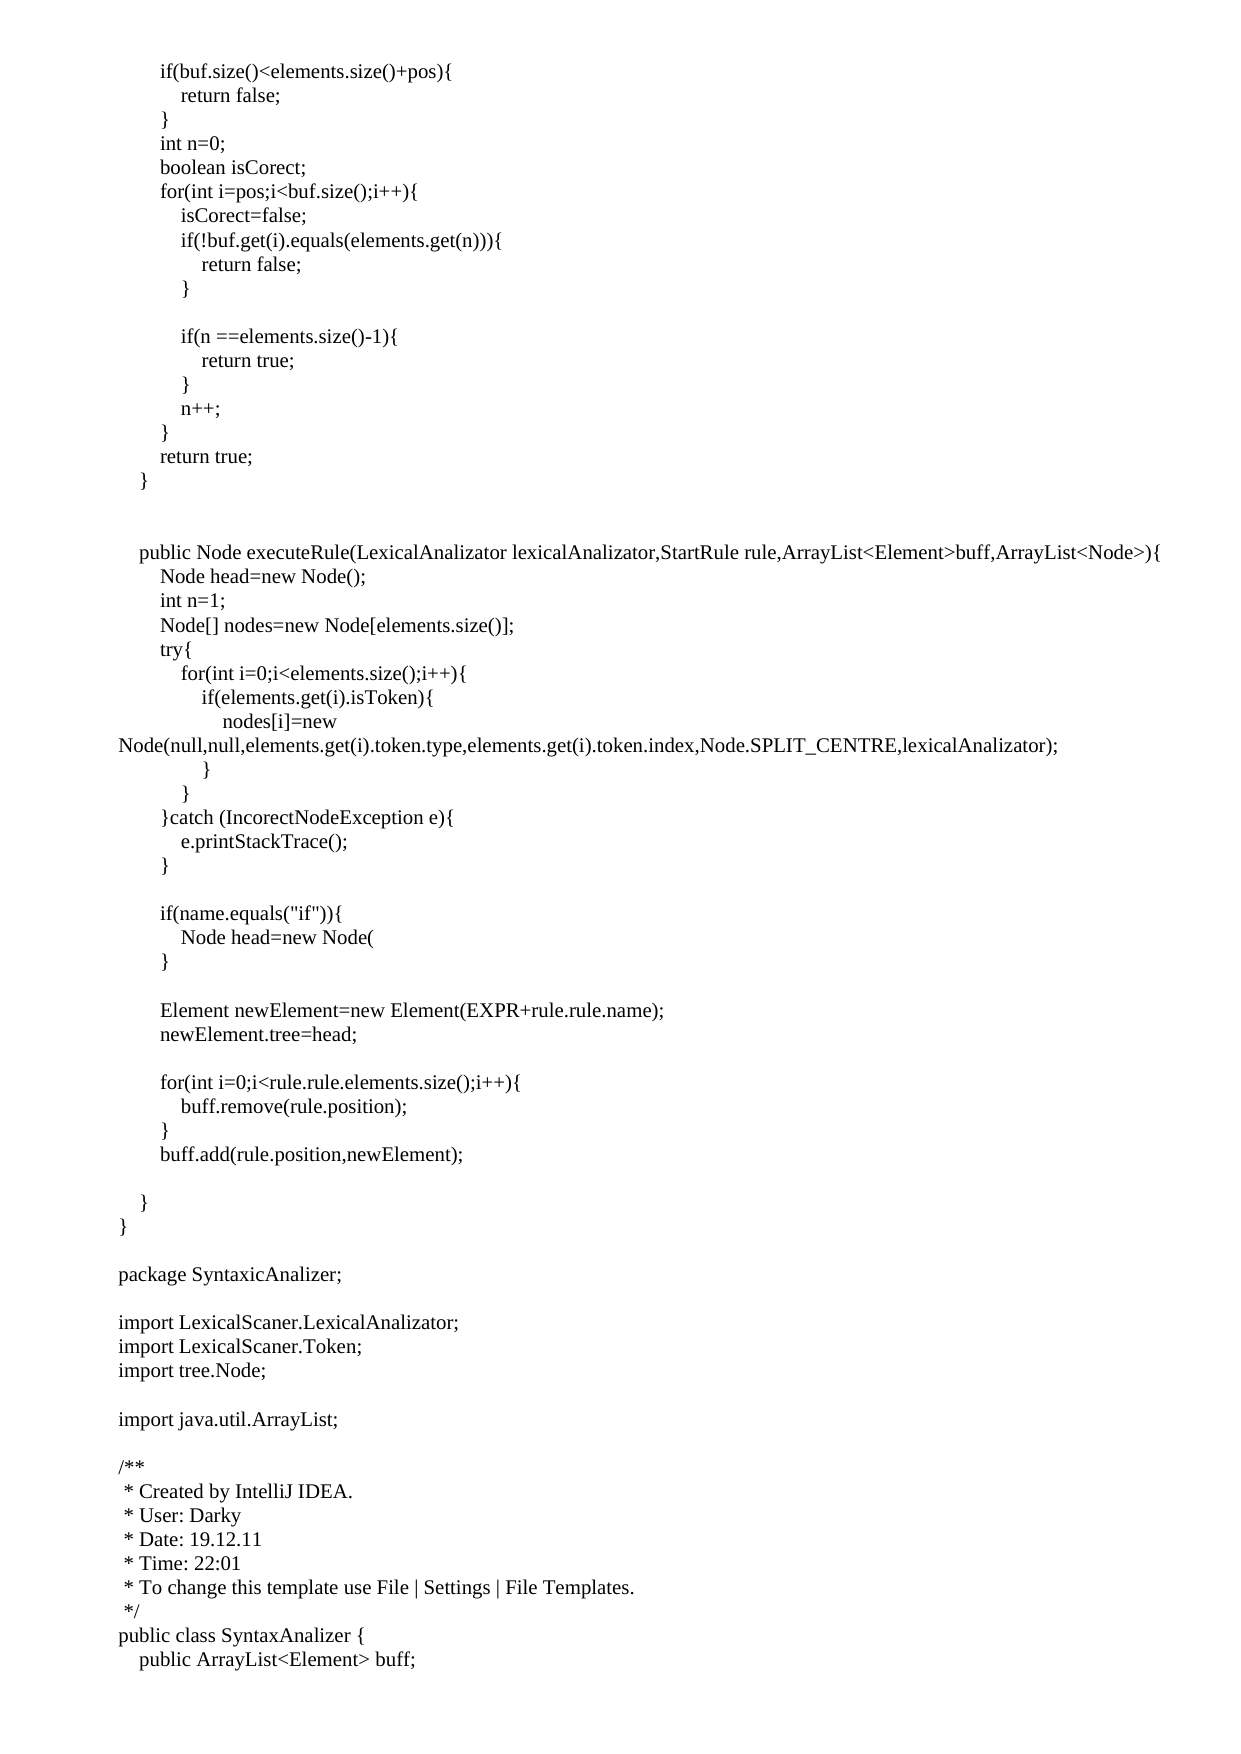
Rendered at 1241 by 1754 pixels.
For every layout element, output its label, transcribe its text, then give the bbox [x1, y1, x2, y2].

text } [118, 1214, 1181, 1238]
text import java.util.ArrayList; [118, 1407, 1181, 1431]
text int n=0; [118, 131, 1181, 155]
text } [118, 949, 1181, 973]
text } [118, 276, 1181, 300]
text nodes[i]=new Node(null,null,elements.get(i).token.type,elements.get(i).token.index,Node.SPLIT_CENTRE,lexicalAnalizator); [118, 709, 1181, 757]
text e.printStackTrace(); [118, 829, 1181, 853]
text * User: Darky [118, 1503, 1181, 1527]
text } [118, 372, 1181, 396]
text } [118, 107, 1181, 131]
text int n=1; [118, 588, 1181, 612]
text } [118, 1118, 1181, 1142]
text if(n ==elements.size()-1){ [118, 324, 1181, 348]
text public class SyntaxAnalizer { [118, 1623, 1181, 1647]
text package SyntaxicAnalizer; [118, 1262, 1181, 1286]
text */ [118, 1599, 1181, 1623]
text for(int i=0;i<elements.size();i++){ [118, 661, 1181, 685]
text if(elements.get(i).isToken){ [118, 685, 1181, 709]
text for(int i=pos;i<buf.size();i++){ [118, 179, 1181, 203]
text import LexicalScaner.Token; [118, 1334, 1181, 1358]
text return true; [118, 348, 1181, 372]
text * Date: 19.12.11 [118, 1527, 1181, 1551]
text buff.remove(rule.position); [118, 1094, 1181, 1118]
text isCorect=false; [118, 203, 1181, 227]
text newElement.tree=head; [118, 1022, 1181, 1046]
text * Created by IntelliJ IDEA. [118, 1479, 1181, 1503]
text } [118, 757, 1181, 781]
text n++; [118, 396, 1181, 420]
text if(!buf.get(i).equals(elements.get(n))){ [118, 227, 1181, 252]
text if(name.equals("if")){ [118, 901, 1181, 925]
text return true; [118, 444, 1181, 468]
text buff.add(rule.position,newElement); [118, 1142, 1181, 1166]
text return false; [118, 252, 1181, 276]
text Node[] nodes=new Node[elements.size()]; [118, 612, 1181, 637]
text } [118, 853, 1181, 877]
text public Node executeRule(LexicalAnalizator lexicalAnalizator,StartRule rule,ArrayList<Element>buff,ArrayList<Node>){ [118, 540, 1181, 564]
text * Time: 22:01 [118, 1551, 1181, 1575]
text try{ [118, 637, 1181, 661]
text import tree.Node; [118, 1358, 1181, 1382]
text } [118, 1190, 1181, 1214]
text } [118, 781, 1181, 805]
text } [118, 420, 1181, 444]
text }catch (IncorectNodeException e){ [118, 805, 1181, 829]
text Element newElement=new Element(EXPR+rule.rule.name); [118, 997, 1181, 1022]
text return false; [118, 83, 1181, 107]
text import LexicalScaner.LexicalAnalizator; [118, 1310, 1181, 1334]
text /** [118, 1455, 1181, 1479]
text * To change this template use File | Settings | File Templates. [118, 1575, 1181, 1599]
text boolean isCorect; [118, 155, 1181, 179]
text public ArrayList<Element> buff; [118, 1647, 1181, 1671]
text if(buf.size()<elements.size()+pos){ [118, 59, 1181, 83]
text Node head=new Node( [118, 925, 1181, 949]
text } [118, 468, 1181, 492]
text for(int i=0;i<rule.rule.elements.size();i++){ [118, 1070, 1181, 1094]
text Node head=new Node(); [118, 564, 1181, 588]
